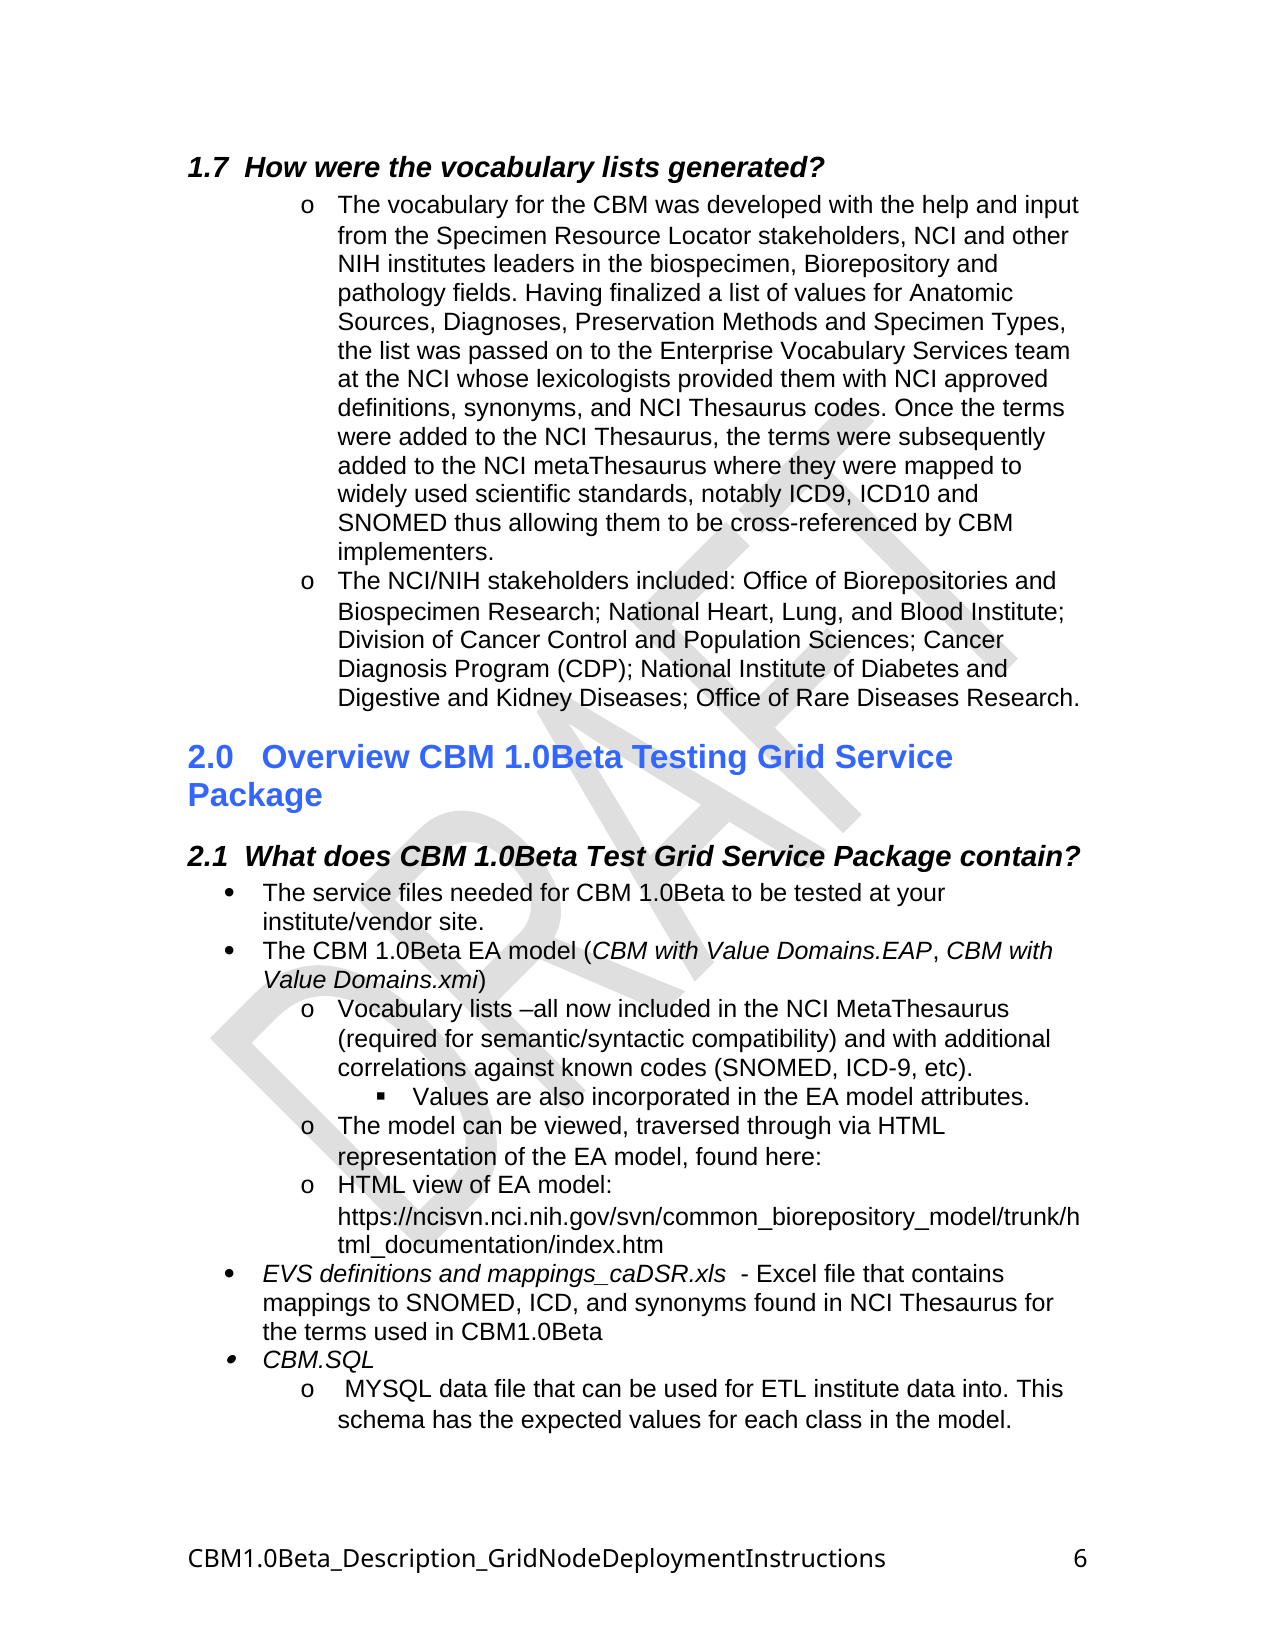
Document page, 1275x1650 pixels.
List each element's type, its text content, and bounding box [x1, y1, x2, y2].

list Values are also incorporated in the EA model attributes. [375, 1082, 1087, 1111]
list EVS definitions and mappings_caDSR.xls - Excel file that contains mappings to SNOMED, ICD, and synonyms found in NCI Thesaurus for the terms used in CBM1.0Beta [225, 1259, 1087, 1345]
list The CBM 1.0Beta EA model (CBM with Value Domains.EAP, CBM with Value Domains.xmi) [225, 936, 1087, 993]
list The NCI/NIH stakeholders included: Office of Biorepositories and Biospecimen Research; National Heart, Lung, and Blood Institute; Division of Cancer Control and Population Sciences; Cancer Diagnosis Program (CDP); National Institute of Diabetes and Digestive and Kidney Diseases; Office of Rare Diseases Research. [300, 566, 1087, 712]
subtitle 1.7 How were the vocabulary lists generated? [187, 150, 1087, 183]
list Vocabulary lists –all now included in the NCI MetaThesaurus (required for semantic/syntactic compatibility) and with additional correlations against known codes (SNOMED, ICD-9, etc). [300, 993, 1087, 1082]
list HTML view of EA model: https://ncisvn.nci.nih.gov/svn/common_biorepository_model/trunk/html_documentation/index.htm [300, 1171, 1087, 1259]
list The service files needed for CBM 1.0Beta to be tested at your institute/vendor site. [225, 878, 1087, 936]
list CBM.SQL [225, 1345, 1087, 1374]
subtitle 2.0 Overview CBM 1.0Beta Testing Grid Service Package [187, 737, 1087, 813]
list MYSQL data file that can be used for ETL institute data into. This schema has the expected values for each class in the model. [300, 1374, 1087, 1434]
list The model can be viewed, traversed through via HTML representation of the EA model, found here: [300, 1111, 1087, 1171]
list The vocabulary for the CBM was developed with the help and input from the Specimen Resource Locator stakeholders, NCI and other NIH institutes leaders in the biospecimen, Biorepository and pathology fields. Having finalized a list of values for Anatomic Sources, Diagnoses, Preservation Methods and Specimen Types, the list was passed on to the Enterprise Vocabulary Services team at the NCI whose lexicologists provided them with NCI approved definitions, synonyms, and NCI Thesaurus codes. Once the terms were added to the NCI Thesaurus, the terms were subsequently added to the NCI metaThesaurus where they were mapped to widely used scientific standards, notably ICD9, ICD10 and SNOMED thus allowing them to be cross-referenced by CBM implementers. [300, 190, 1087, 566]
subtitle 2.1 What does CBM 1.0Beta Test Grid Service Package contain? [187, 838, 1087, 872]
